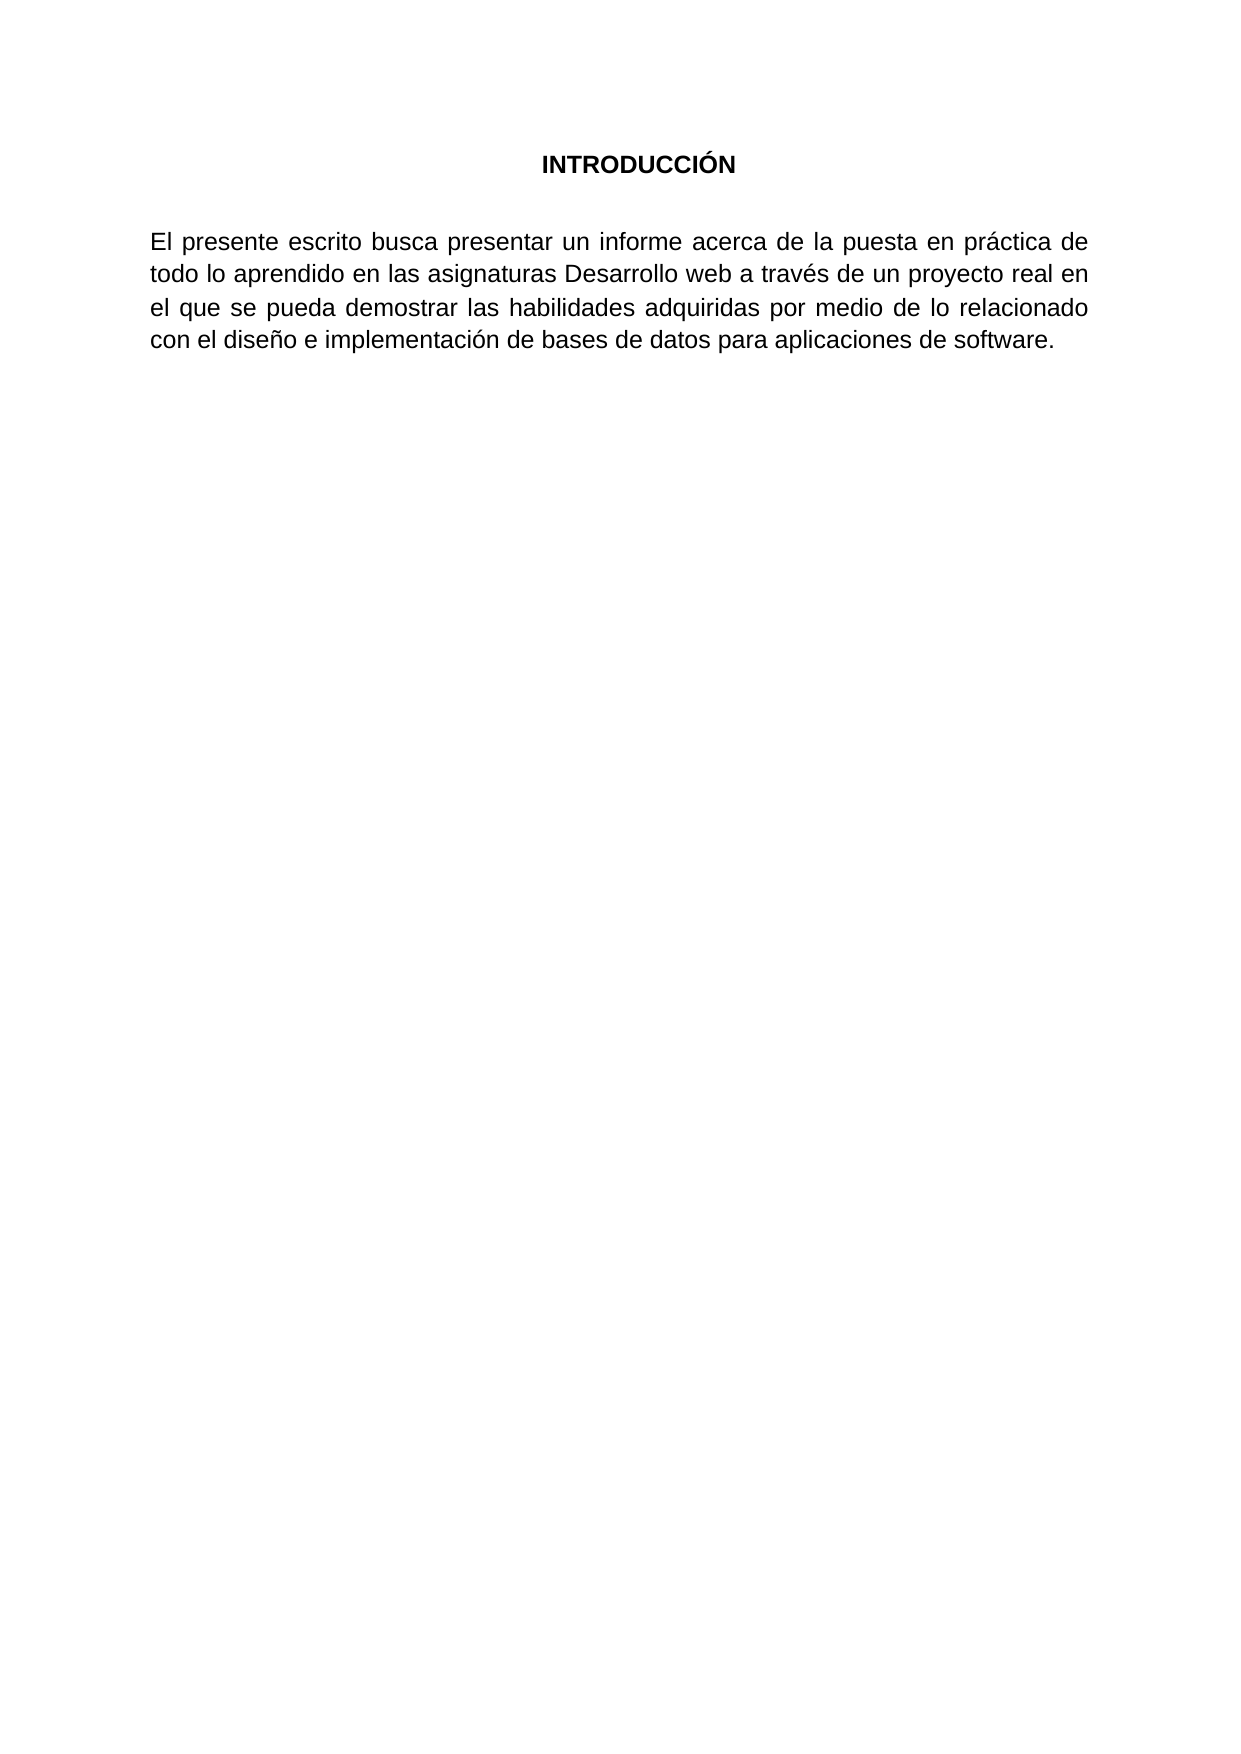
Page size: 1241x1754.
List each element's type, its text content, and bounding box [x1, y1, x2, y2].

subtitle INTRODUCCIÓN [187, 150, 1090, 179]
text El presente escrito busca presentar un informe acerca de la puesta en práctica de todo lo aprendido en las asignaturas Desarrollo web a través de un proyecto real en el que se pueda demostrar las habilidades adquiridas por medio de lo relacionado con el diseño e implementación de bases de datos para aplicaciones de software. [150, 226, 1090, 354]
